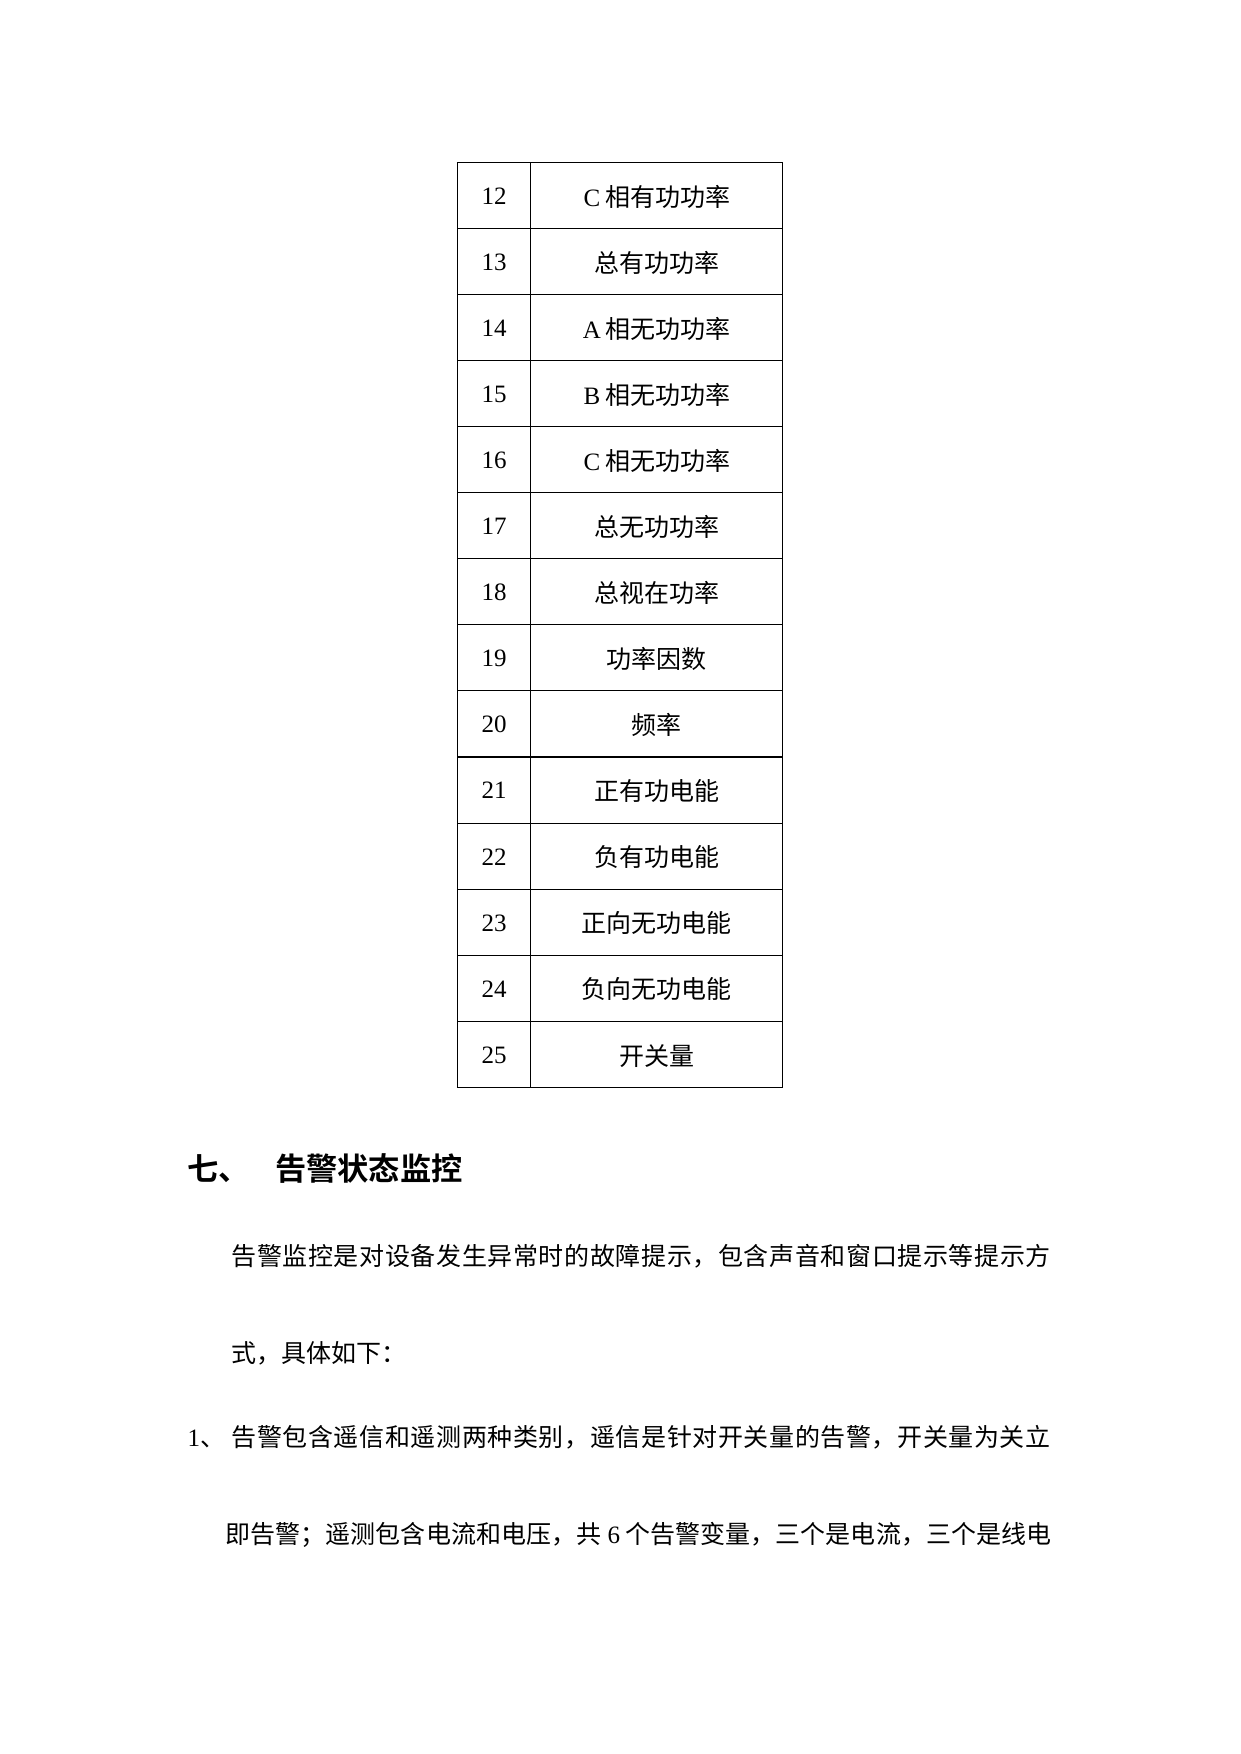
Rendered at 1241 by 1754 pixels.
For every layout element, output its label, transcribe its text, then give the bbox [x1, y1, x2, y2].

table_cell 21 [458, 758, 530, 822]
table_cell 总无功功率 [531, 493, 782, 558]
table_cell 14 [458, 295, 530, 360]
table_cell 17 [458, 493, 530, 558]
table_cell 16 [458, 427, 530, 492]
table_cell 总有功功率 [531, 229, 782, 294]
table_cell 频率 [531, 691, 782, 756]
table_cell 负有功电能 [531, 824, 782, 888]
table_cell C相有功功率 [531, 163, 782, 228]
table_cell 20 [458, 691, 530, 756]
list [187, 1403, 1053, 1565]
table_cell C相无功功率 [531, 427, 782, 492]
table_cell 12 [458, 163, 530, 228]
table_cell 22 [458, 824, 530, 888]
table_cell 15 [458, 361, 530, 426]
table_cell B相无功功率 [531, 361, 782, 426]
table_cell 13 [458, 229, 530, 294]
table_cell 正向无功电能 [531, 890, 782, 954]
table_cell 18 [458, 559, 530, 624]
table_cell 开关量 [531, 1022, 782, 1087]
table_cell A相无功功率 [531, 295, 782, 360]
table_cell 负向无功电能 [531, 956, 782, 1021]
table_cell 25 [458, 1022, 530, 1087]
table_cell 正有功电能 [531, 758, 782, 822]
table_cell 24 [458, 956, 530, 1021]
table_cell 总视在功率 [531, 559, 782, 624]
list 告警监控是对设备发生异常时的故障提示，包含声音和窗口提示等提示方式，具体如下： [231, 1222, 1053, 1384]
list 告警状态监控 [187, 1134, 1053, 1199]
table_cell 23 [458, 890, 530, 954]
table_cell 功率因数 [531, 625, 782, 690]
table_cell 19 [458, 625, 530, 690]
